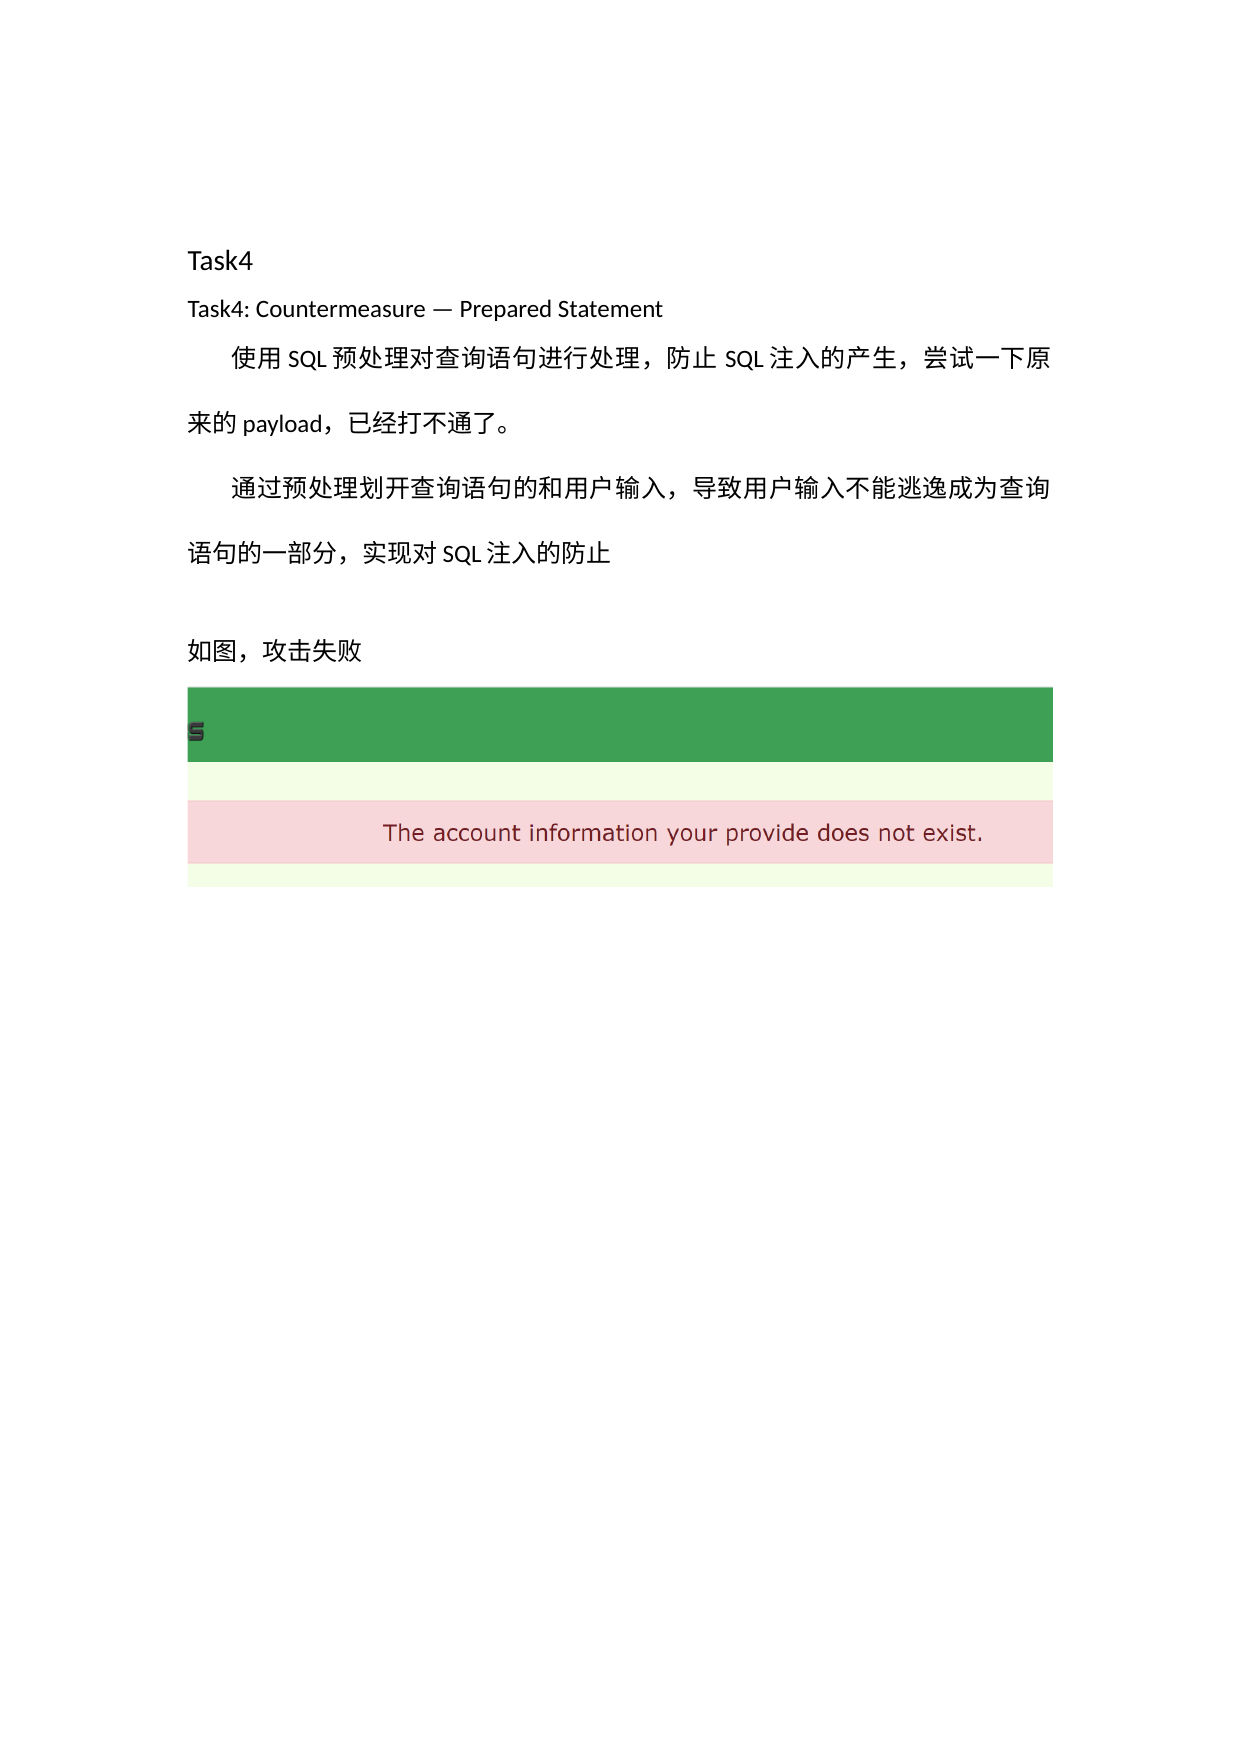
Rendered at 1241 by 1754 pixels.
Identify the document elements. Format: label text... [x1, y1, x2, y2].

text 使用SQL预处理对查询语句进行处理，防止SQL注入的产生，尝试一下原来的payload，已经打不通了。 [187, 324, 1053, 454]
text 通过预处理划开查询语句的和用户输入，导致用户输入不能逃逸成为查询语句的一部分，实现对SQL注入的防止 [187, 454, 1053, 584]
text Task4: Countermeasure — Prepared Statement [187, 292, 1053, 324]
picture [187, 682, 1053, 887]
text Task4 [187, 227, 1053, 292]
text 如图，攻击失败 [187, 617, 1053, 682]
